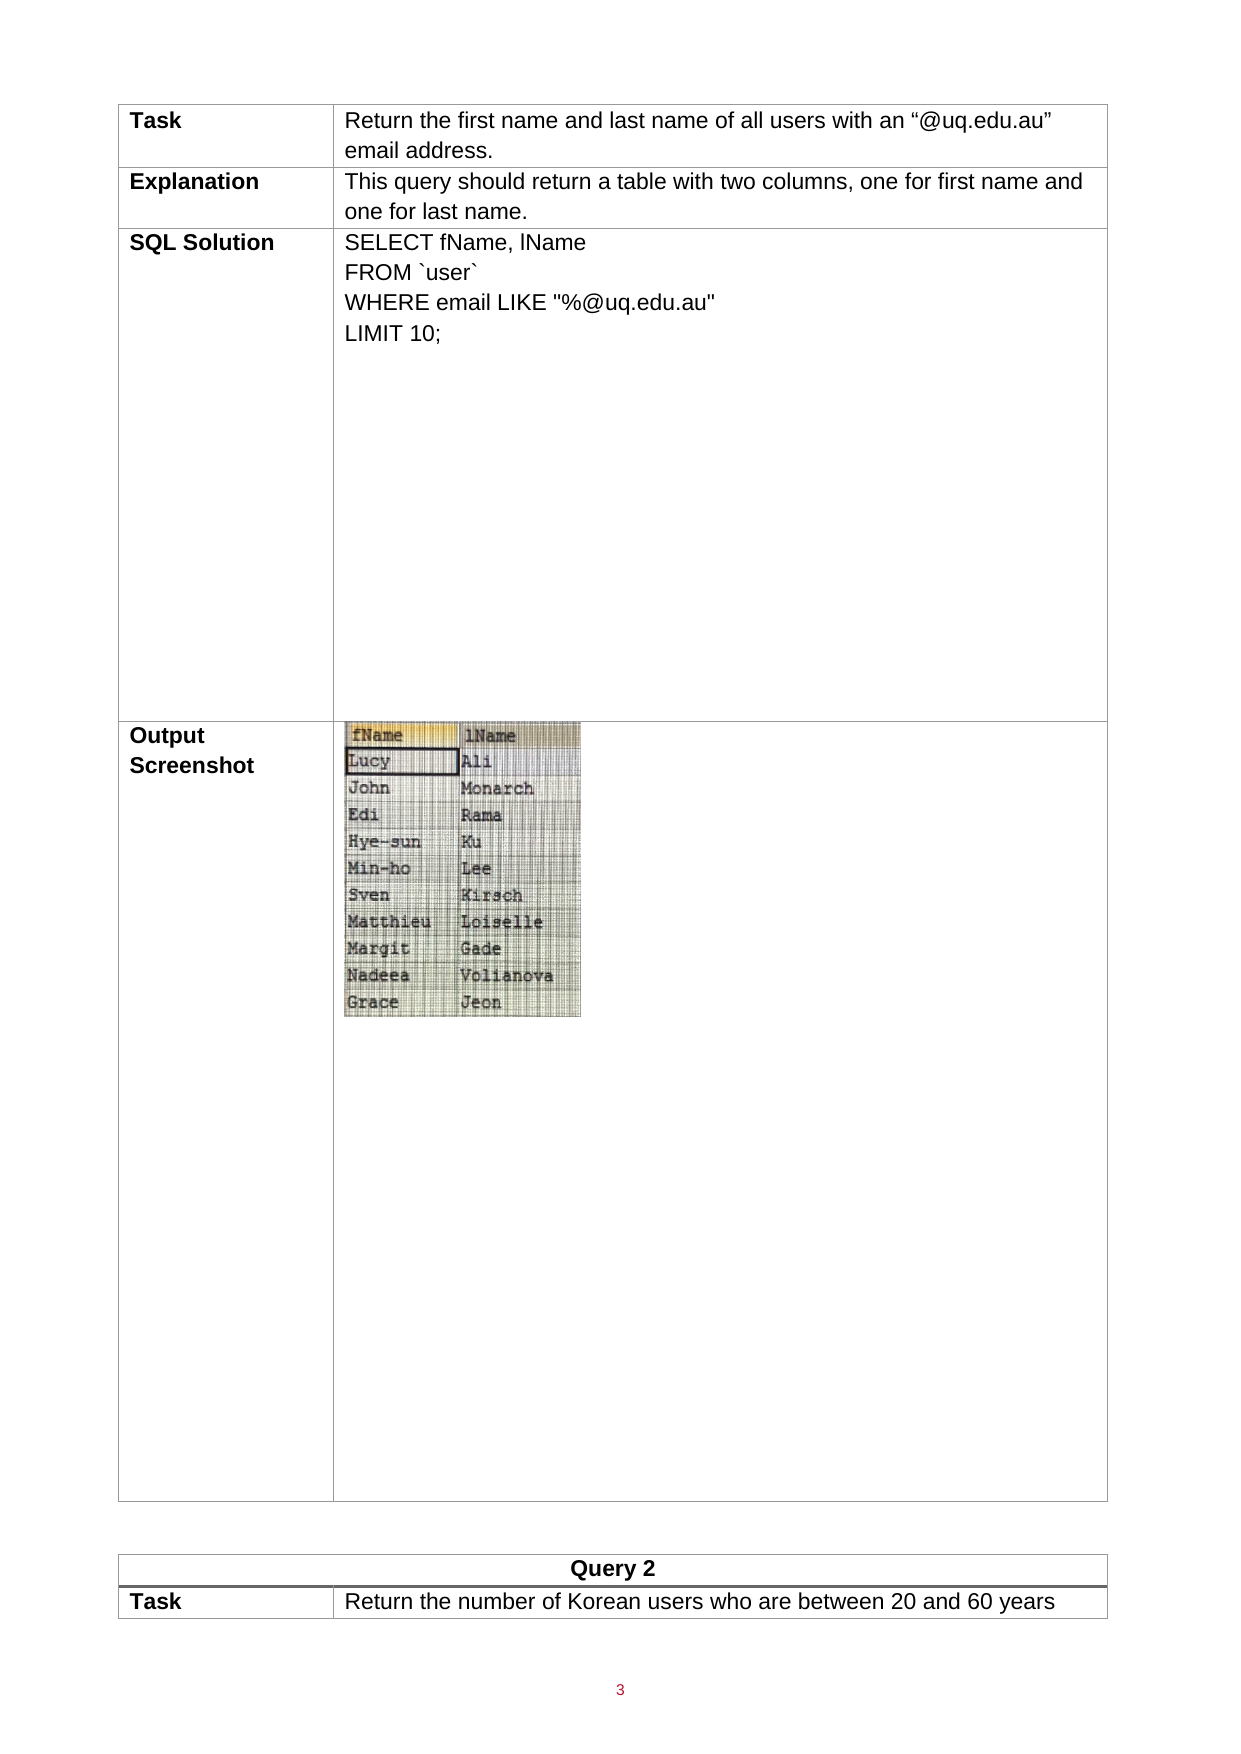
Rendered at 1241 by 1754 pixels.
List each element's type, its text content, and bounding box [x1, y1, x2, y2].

table_cell SQL Solution [119, 229, 333, 721]
table_cell Explanation [119, 168, 333, 228]
table_header Query 2 [119, 1555, 1107, 1585]
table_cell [334, 1588, 1107, 1618]
table_cell This query should return a table with two columns, one for first name and one for last name. [334, 168, 1107, 228]
table_cell SELECT fName, lName FROM `user` WHERE email LIKE "%@uq.edu.au" LIMIT 10; [334, 229, 1107, 721]
table_cell Task [119, 105, 333, 167]
table_cell [334, 722, 1107, 1501]
table_cell Output Screenshot [119, 722, 333, 1501]
table_cell Return the first name and last name of all users with an “@uq.edu.au” email address. [334, 105, 1107, 167]
picture [344, 721, 581, 1017]
picture [343, 59, 1123, 181]
table_cell Task [119, 1588, 333, 1618]
